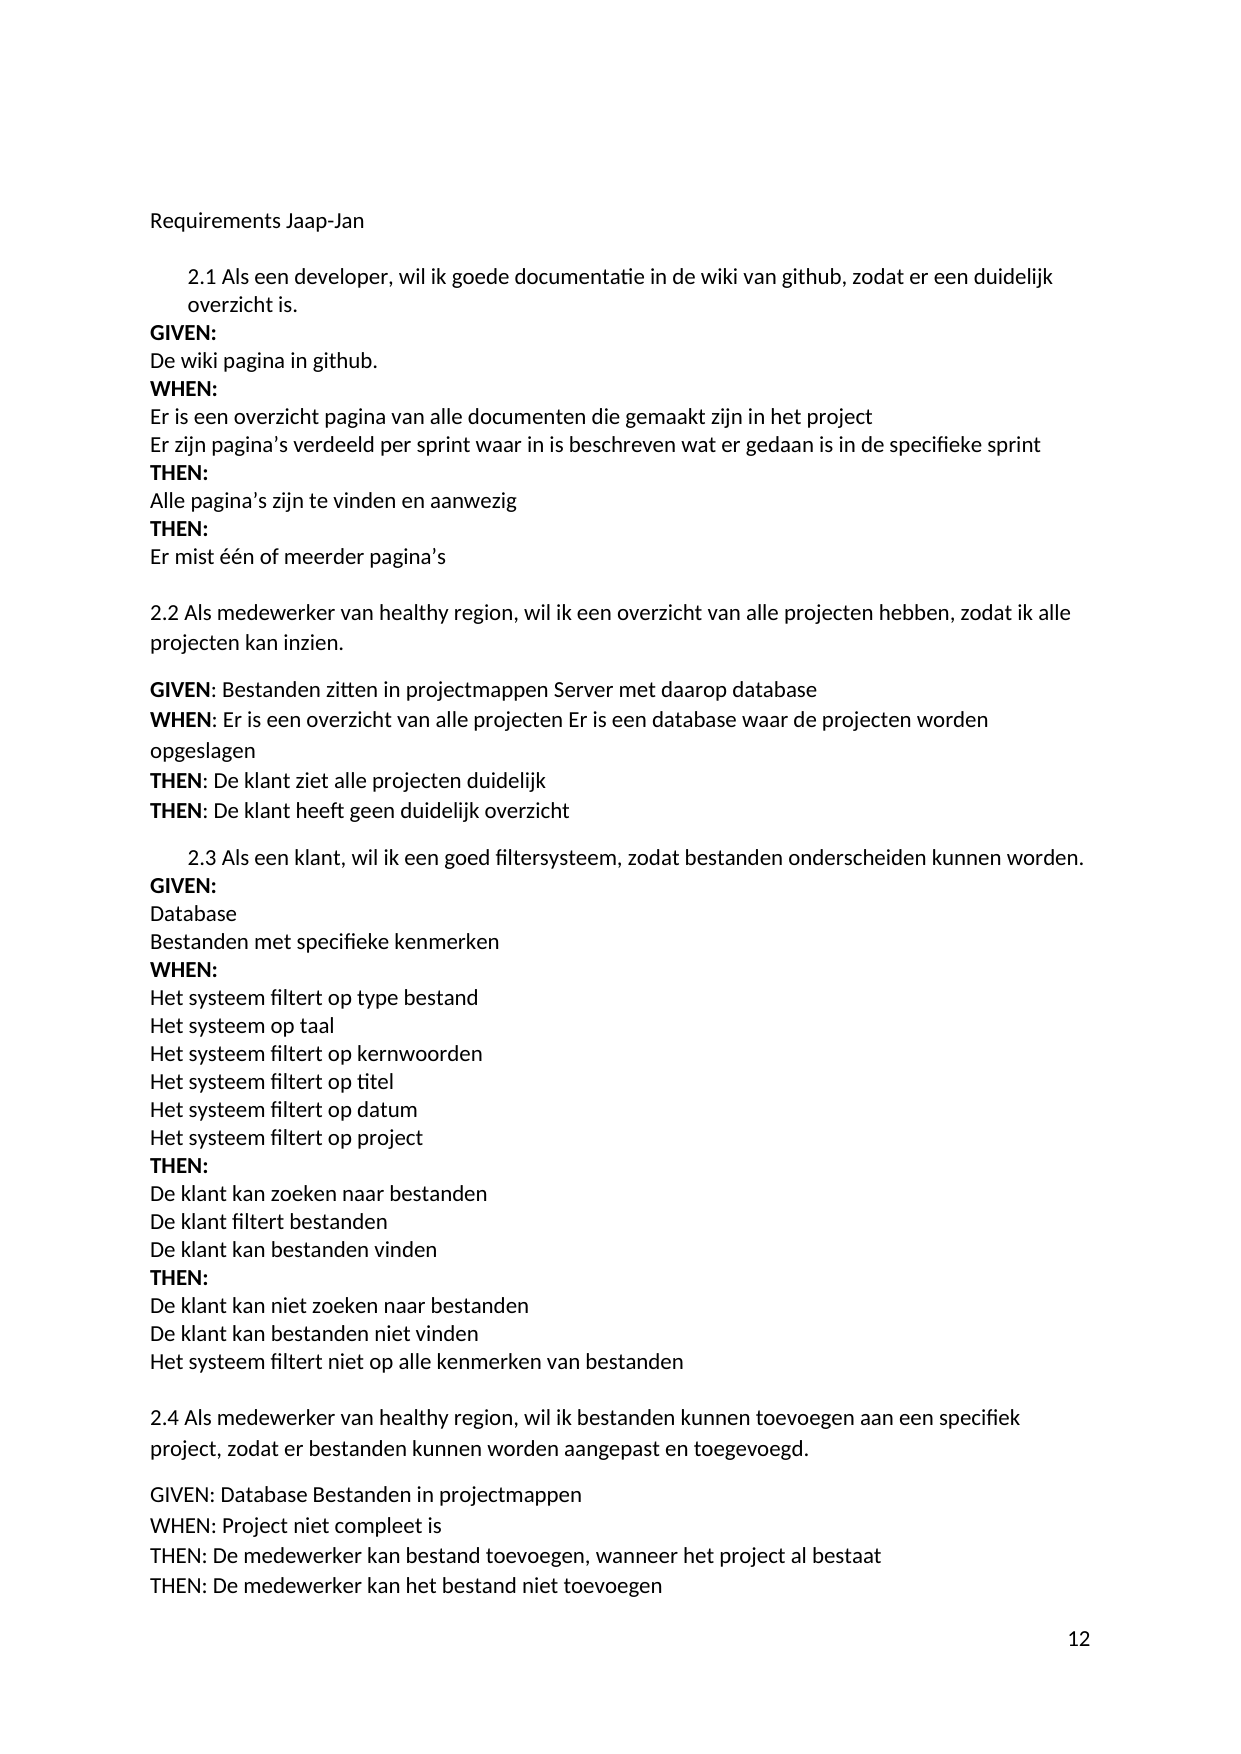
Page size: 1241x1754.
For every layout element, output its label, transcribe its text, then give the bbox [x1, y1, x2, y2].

text Er mist één of meerder pagina’s [150, 542, 1090, 570]
text Het systeem filtert op titel [150, 1067, 1090, 1095]
text 2.1 Als een developer, wil ik goede documentatie in de wiki van github, zodat er een duidelijk overzicht is. [187, 262, 1090, 318]
text Er zijn pagina’s verdeeld per sprint waar in is beschreven wat er gedaan is in de specifieke sprint [150, 430, 1090, 458]
text Het systeem filtert niet op alle kenmerken van bestanden [150, 1347, 1090, 1376]
text Database [150, 899, 1090, 927]
text THEN: [150, 1151, 1090, 1179]
text De klant kan bestanden niet vinden [150, 1319, 1090, 1347]
text GIVEN: Bestanden zitten in projectmappen Server met daarop database WHEN: Er is een overzicht van alle projecten Er is een database waar de projecten worden opgeslagen THEN: De klant ziet alle projecten duidelijk THEN: De klant heeft geen duidelijk overzicht [150, 675, 1090, 824]
text GIVEN: [150, 871, 1090, 899]
text De klant kan niet zoeken naar bestanden [150, 1291, 1090, 1319]
text De klant filtert bestanden [150, 1207, 1090, 1235]
text GIVEN: [150, 318, 1090, 346]
text Bestanden met specifieke kenmerken [150, 927, 1090, 955]
text Alle pagina’s zijn te vinden en aanwezig [150, 486, 1090, 514]
text 2.4 Als medewerker van healthy region, wil ik bestanden kunnen toevoegen aan een specifiek project, zodat er bestanden kunnen worden aangepast en toegevoegd. [150, 1403, 1090, 1462]
text WHEN: [150, 374, 1090, 402]
text Het systeem op taal [150, 1011, 1090, 1039]
text Het systeem filtert op type bestand [150, 983, 1090, 1011]
text De klant kan bestanden vinden [150, 1235, 1090, 1263]
text Het systeem filtert op kernwoorden [150, 1039, 1090, 1067]
text WHEN: [150, 955, 1090, 983]
text GIVEN: Database Bestanden in projectmappen WHEN: Project niet compleet is THEN: De medewerker kan bestand toevoegen, wanneer het project al bestaat THEN: De medewerker kan het bestand niet toevoegen [150, 1481, 1090, 1599]
text De wiki pagina in github. [150, 346, 1090, 374]
text De klant kan zoeken naar bestanden [150, 1179, 1090, 1207]
text Er is een overzicht pagina van alle documenten die gemaakt zijn in het project [150, 402, 1090, 430]
text THEN: [150, 514, 1090, 542]
text 2.2 Als medewerker van healthy region, wil ik een overzicht van alle projecten hebben, zodat ik alle projecten kan inzien. [150, 598, 1090, 657]
text 2.3 Als een klant, wil ik een goed filtersysteem, zodat bestanden onderscheiden kunnen worden. [187, 843, 1090, 871]
text Het systeem filtert op project [150, 1123, 1090, 1151]
text Requirements Jaap-Jan [150, 206, 1090, 234]
text THEN: [150, 458, 1090, 486]
text THEN: [150, 1263, 1090, 1291]
text Het systeem filtert op datum [150, 1095, 1090, 1123]
